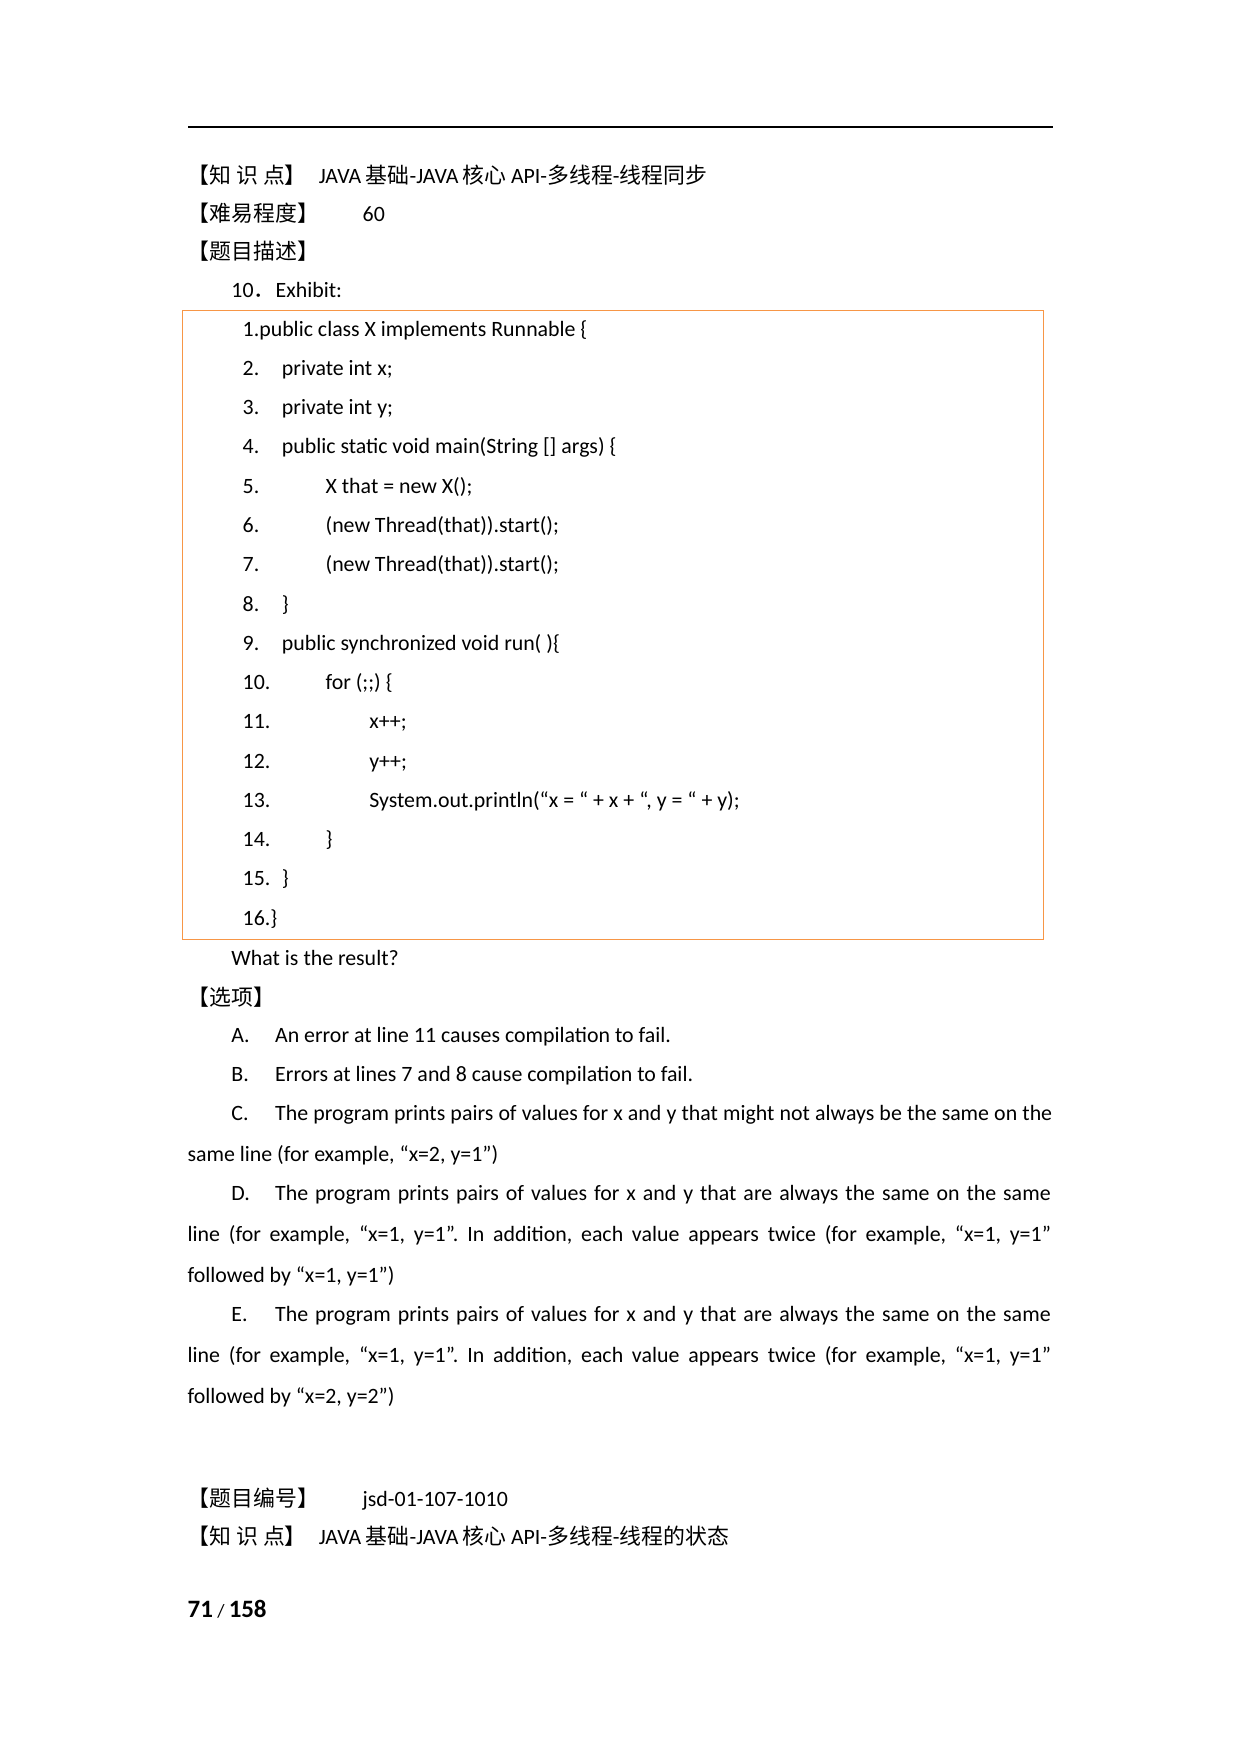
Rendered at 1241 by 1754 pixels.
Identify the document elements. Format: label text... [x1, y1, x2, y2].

text C. The program prints pairs of values for x and y that might not always be the same on the same line (for example, “x=2, y=1”) [187, 1096, 1053, 1171]
text 【题目编号】 jsd-01-107-1010 [187, 1481, 1053, 1513]
text 【知 识 点】 JAVA基础-JAVA核心API-多线程-线程同步 [187, 158, 1053, 190]
text B. Errors at lines 7 and 8 cause compilation to fail. [187, 1057, 1053, 1091]
text 【题目描述】 [187, 234, 1053, 266]
text What is the result? [187, 940, 1053, 974]
text E. The program prints pairs of values for x and y that are always the same on the same line (for example, “x=1, y=1”. In addition, each value appears twice (for example, “x=1, y=1” followed by “x=2, y=2”) [187, 1297, 1053, 1412]
text 10．Exhibit: [187, 272, 1053, 304]
text D. The program prints pairs of values for x and y that are always the same on the same line (for example, “x=1, y=1”. In addition, each value appears twice (for example, “x=1, y=1” followed by “x=1, y=1”) [187, 1176, 1053, 1291]
text 【知 识 点】 JAVA基础-JAVA核心API-多线程-线程的状态 [187, 1519, 1053, 1551]
text A. An error at line 11 causes compilation to fail. [187, 1017, 1053, 1051]
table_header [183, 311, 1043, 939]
text 【选项】 [187, 979, 1053, 1011]
text 【难易程度】 60 [187, 196, 1053, 228]
